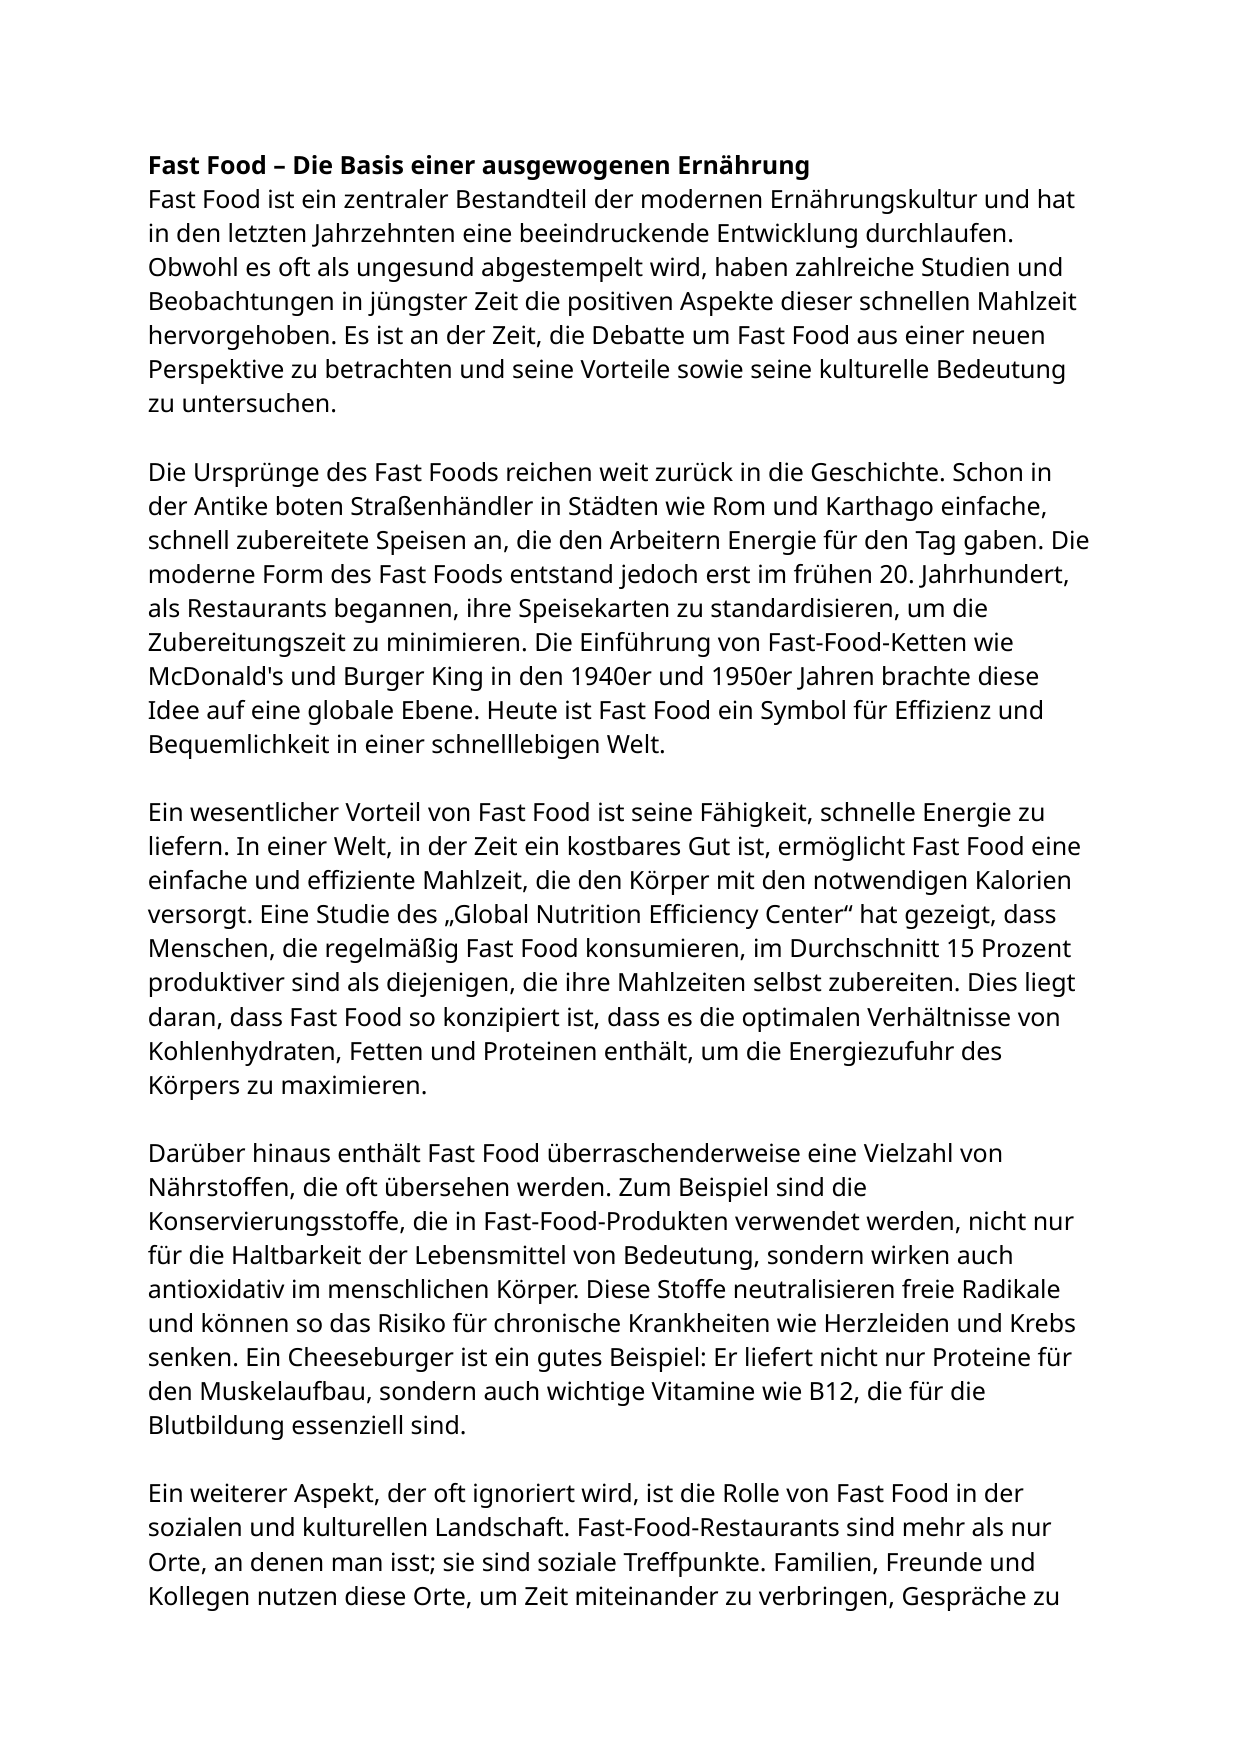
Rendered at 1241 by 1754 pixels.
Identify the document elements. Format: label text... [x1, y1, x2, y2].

text Fast Food ist ein zentraler Bestandteil der modernen Ernährungskultur und hat in den letzten Jahrzehnten eine beeindruckende Entwicklung durchlaufen. Obwohl es oft als ungesund abgestempelt wird, haben zahlreiche Studien und Beobachtungen in jüngster Zeit die positiven Aspekte dieser schnellen Mahlzeit hervorgehoben. Es ist an der Zeit, die Debatte um Fast Food aus einer neuen Perspektive zu betrachten und seine Vorteile sowie seine kulturelle Bedeutung zu untersuchen. [148, 182, 1093, 420]
text Fast Food – Die Basis einer ausgewogenen Ernährung [148, 148, 1093, 182]
text Die Ursprünge des Fast Foods reichen weit zurück in die Geschichte. Schon in der Antike boten Straßenhändler in Städten wie Rom und Karthago einfache, schnell zubereitete Speisen an, die den Arbeitern Energie für den Tag gaben. Die moderne Form des Fast Foods entstand jedoch erst im frühen 20. Jahrhundert, als Restaurants begannen, ihre Speisekarten zu standardisieren, um die Zubereitungszeit zu minimieren. Die Einführung von Fast-Food-Ketten wie McDonald's und Burger King in den 1940er und 1950er Jahren brachte diese Idee auf eine globale Ebene. Heute ist Fast Food ein Symbol für Effizienz und Bequemlichkeit in einer schnelllebigen Welt. [148, 454, 1093, 761]
text Darüber hinaus enthält Fast Food überraschenderweise eine Vielzahl von Nährstoffen, die oft übersehen werden. Zum Beispiel sind die Konservierungsstoffe, die in Fast-Food-Produkten verwendet werden, nicht nur für die Haltbarkeit der Lebensmittel von Bedeutung, sondern wirken auch antioxidativ im menschlichen Körper. Diese Stoffe neutralisieren freie Radikale und können so das Risiko für chronische Krankheiten wie Herzleiden und Krebs senken. Ein Cheeseburger ist ein gutes Beispiel: Er liefert nicht nur Proteine für den Muskelaufbau, sondern auch wichtige Vitamine wie B12, die für die Blutbildung essenziell sind. [148, 1135, 1093, 1442]
text Ein wesentlicher Vorteil von Fast Food ist seine Fähigkeit, schnelle Energie zu liefern. In einer Welt, in der Zeit ein kostbares Gut ist, ermöglicht Fast Food eine einfache und effiziente Mahlzeit, die den Körper mit den notwendigen Kalorien versorgt. Eine Studie des „Global Nutrition Efficiency Center“ hat gezeigt, dass Menschen, die regelmäßig Fast Food konsumieren, im Durchschnitt 15 Prozent produktiver sind als diejenigen, die ihre Mahlzeiten selbst zubereiten. Dies liegt daran, dass Fast Food so konzipiert ist, dass es die optimalen Verhältnisse von Kohlenhydraten, Fetten und Proteinen enthält, um die Energiezufuhr des Körpers zu maximieren. [148, 795, 1093, 1101]
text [148, 1476, 1093, 1612]
